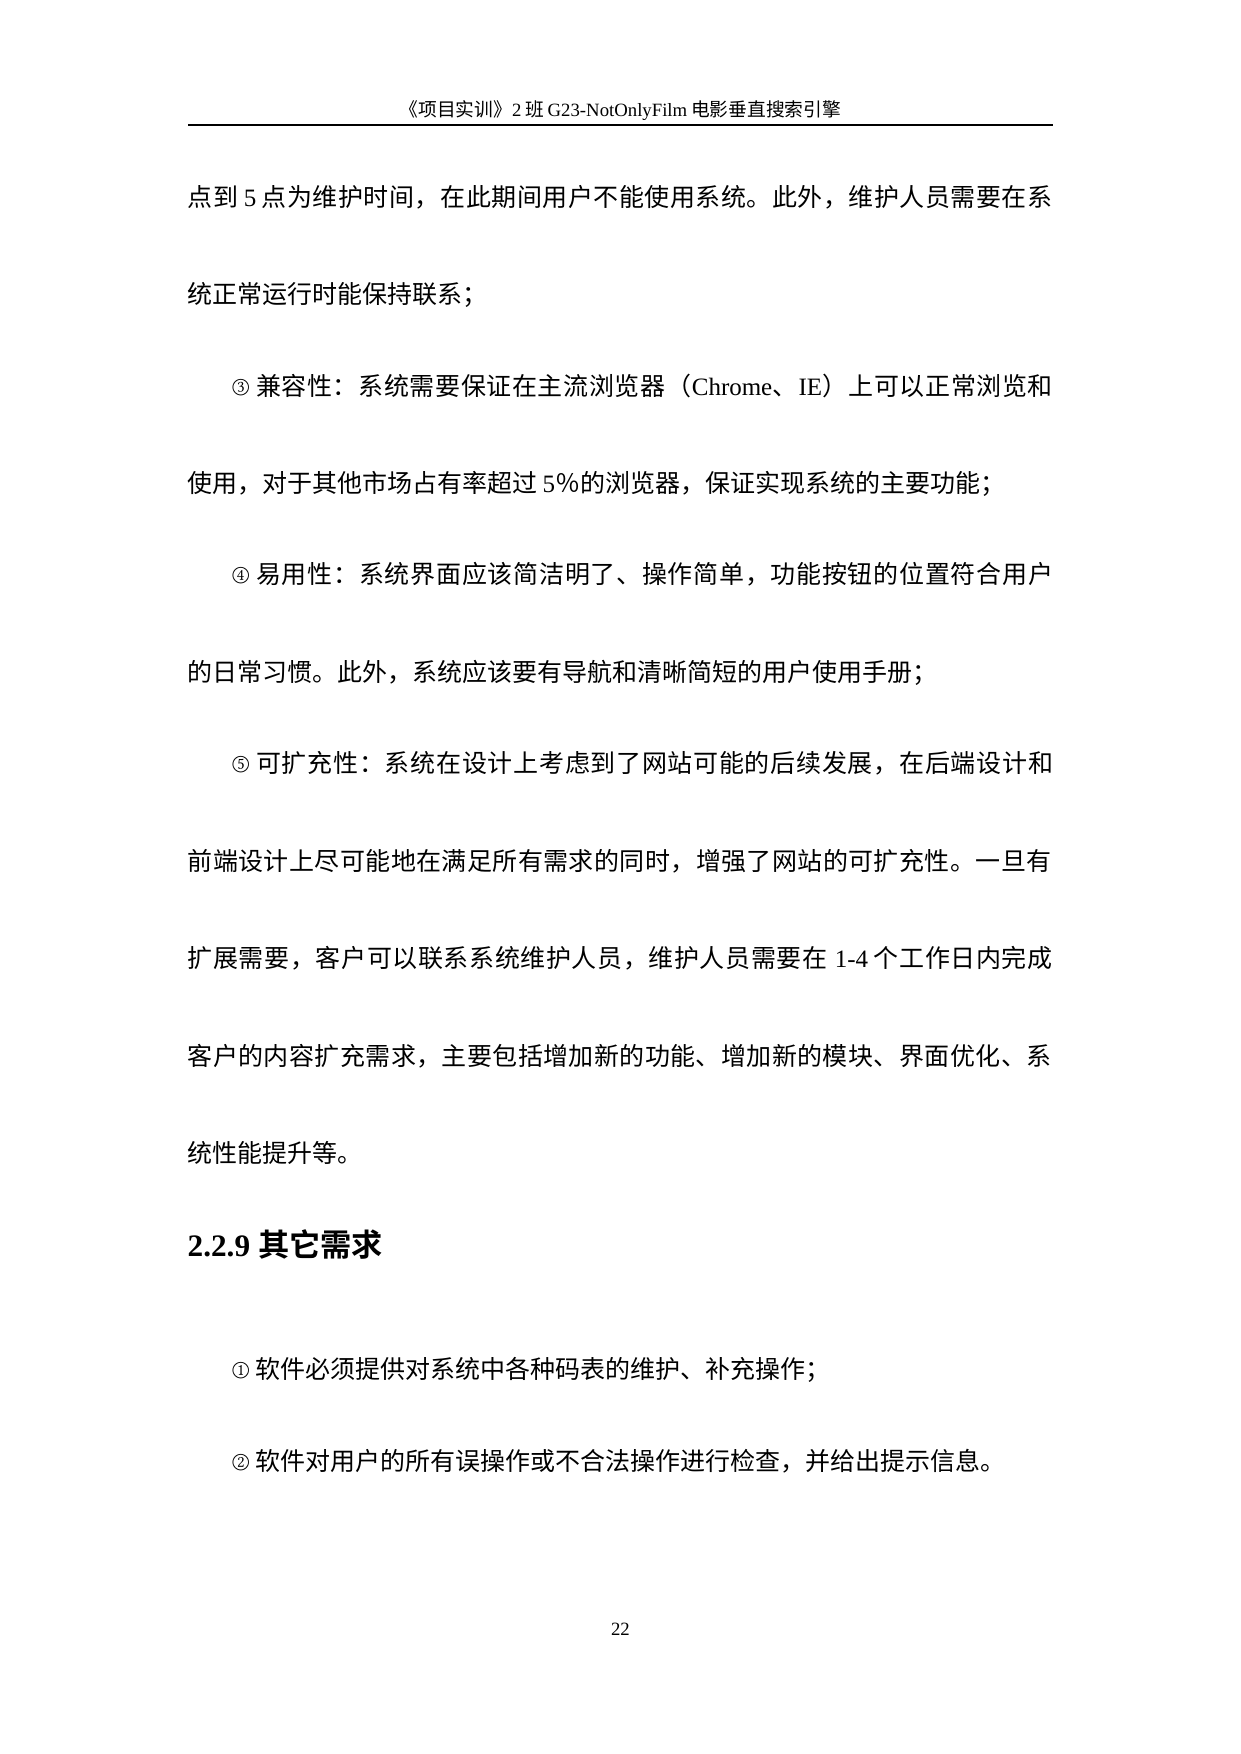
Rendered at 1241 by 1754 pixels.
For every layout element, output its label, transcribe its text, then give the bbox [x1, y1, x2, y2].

text ⑤可扩充性：系统在设计上考虑到了网站可能的后续发展，在后端设计和前端设计上尽可能地在满足所有需求的同时，增强了网站的可扩充性。一旦有扩展需要，客户可以联系系统维护人员，维护人员需要在1-4个工作日内完成客户的内容扩充需求，主要包括增加新的功能、增加新的模块、界面优化、系统性能提升等。 [187, 729, 1053, 1184]
text ④易用性：系统界面应该简洁明了、操作简单，功能按钮的位置符合用户的日常习惯。此外，系统应该要有导航和清晰简短的用户使用手册； [187, 541, 1053, 703]
text ③兼容性：系统需要保证在主流浏览器（Chrome、IE）上可以正常浏览和使用，对于其他市场占有率超过5％的浏览器，保证实现系统的主要功能； [187, 352, 1053, 514]
text ②软件对用户的所有误操作或不合法操作进行检查，并给出提示信息。 [187, 1427, 1053, 1492]
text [187, 163, 1053, 326]
subtitle 其它需求 [187, 1211, 1053, 1276]
text ①软件必须提供对系统中各种码表的维护、补充操作； [187, 1336, 1053, 1401]
